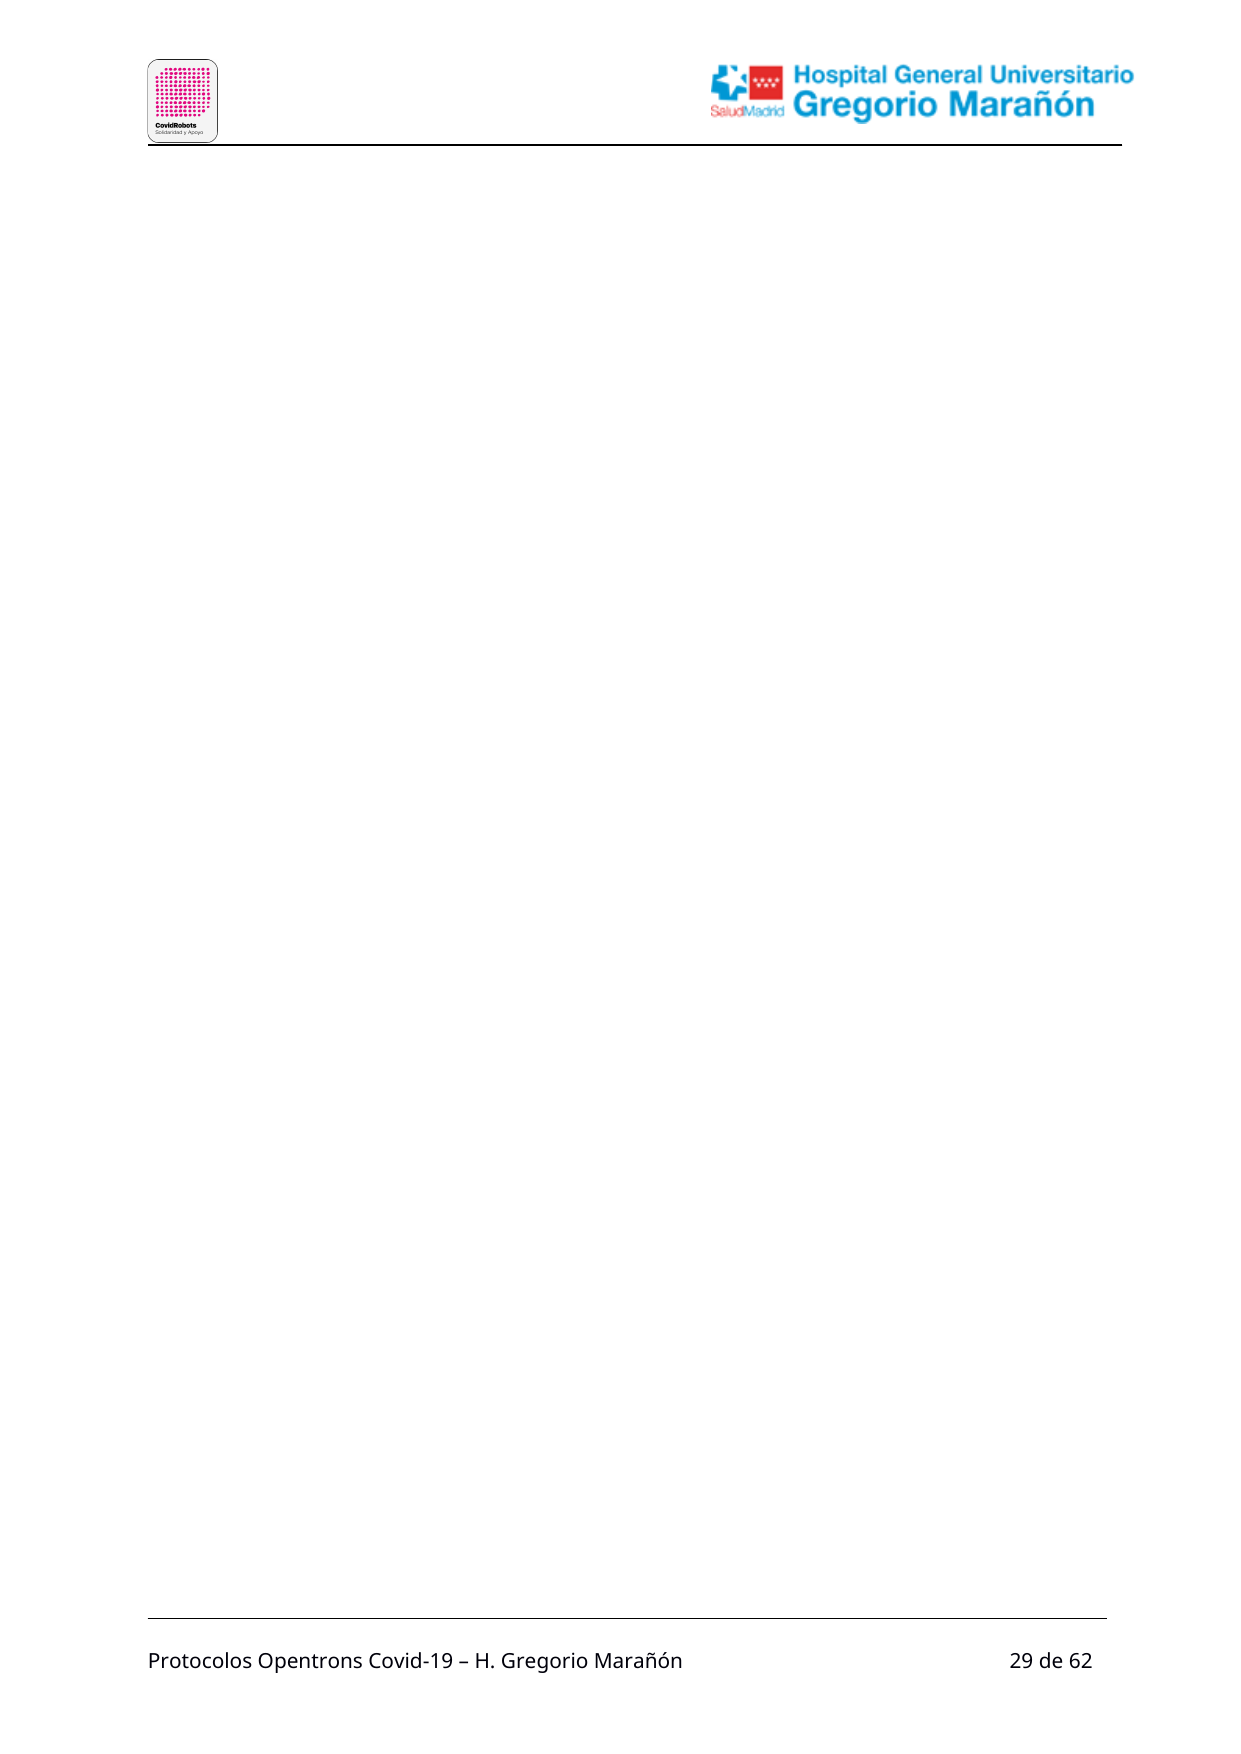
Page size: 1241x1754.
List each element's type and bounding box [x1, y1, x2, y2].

picture [711, 62, 1136, 124]
picture [147, 59, 218, 143]
